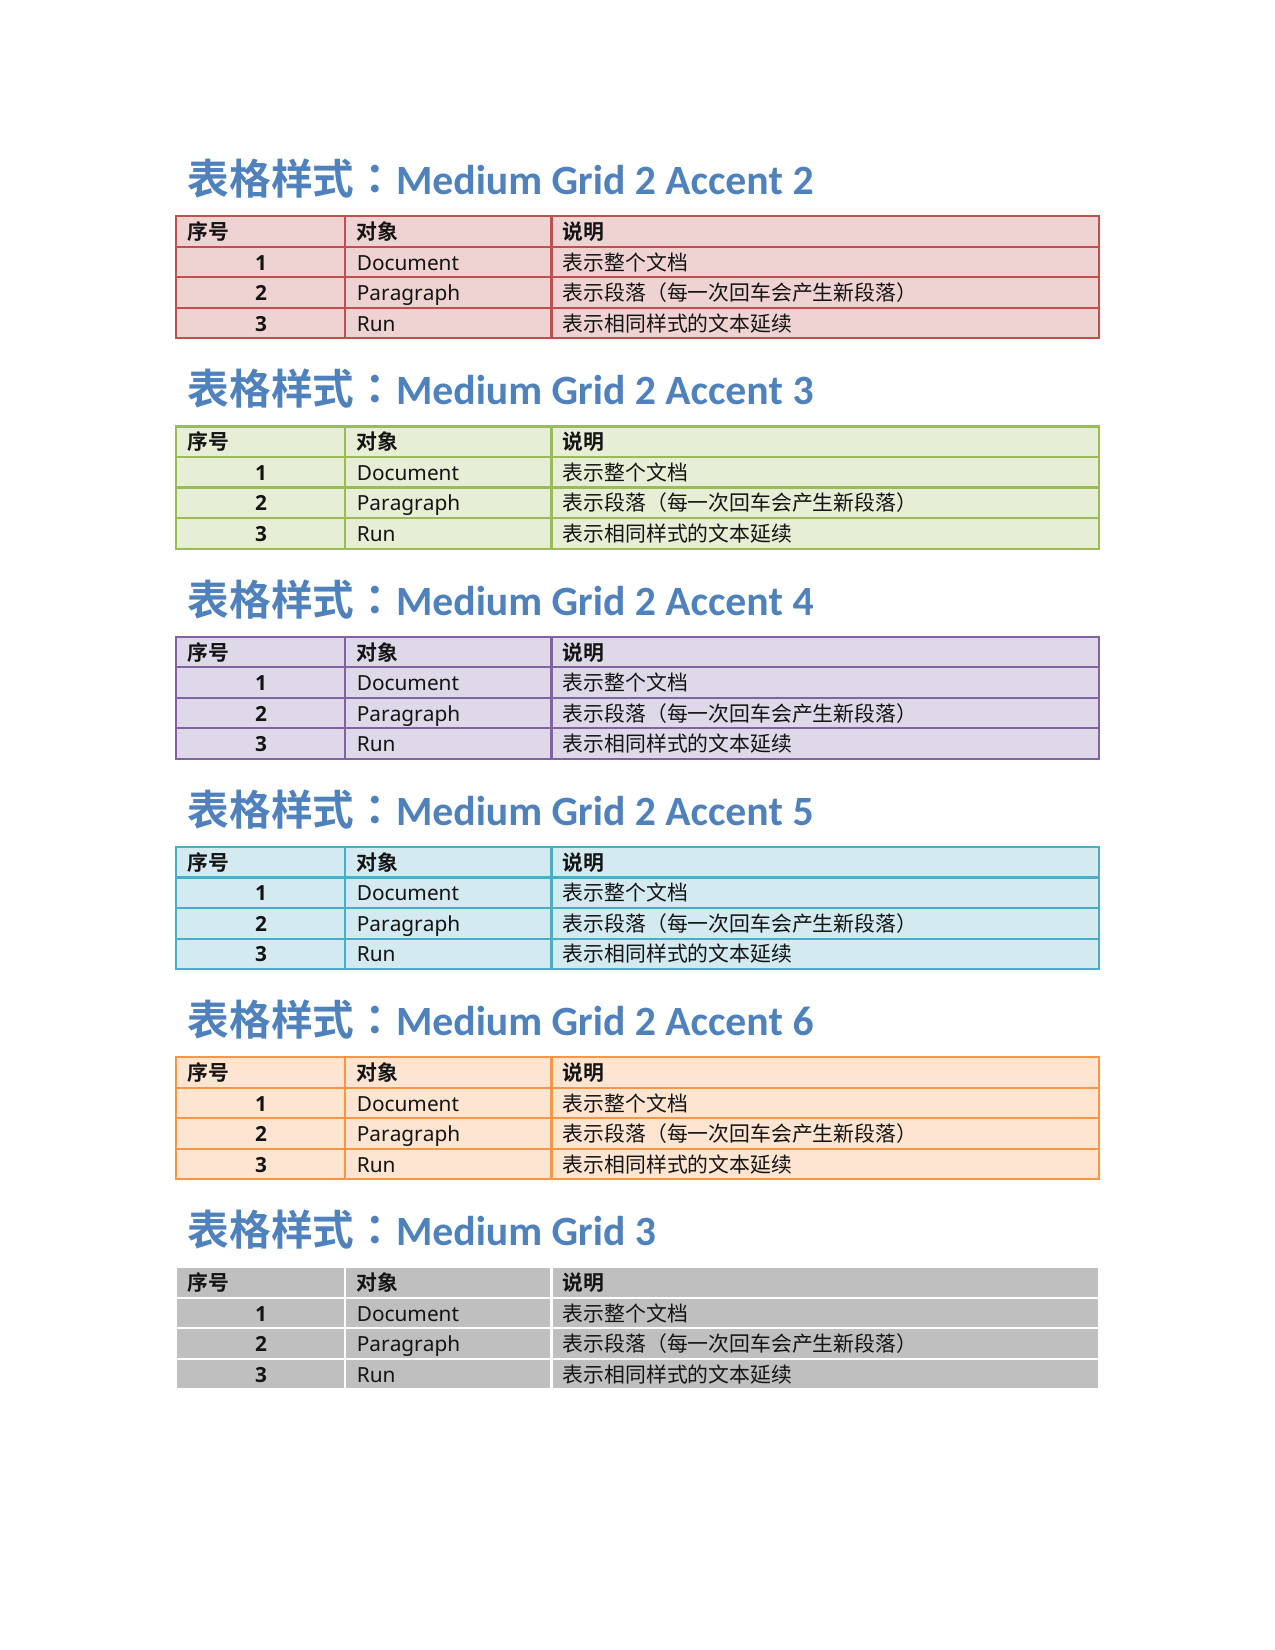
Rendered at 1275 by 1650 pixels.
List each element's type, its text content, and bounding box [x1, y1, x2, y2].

table_header 对象 [346, 848, 550, 876]
table_cell 3 [177, 1150, 344, 1178]
table_cell Paragraph [346, 909, 550, 937]
table_cell Paragraph [346, 278, 550, 307]
table_cell 1 [177, 248, 344, 276]
table_cell 表示相同样式的文本延续 [553, 940, 1098, 968]
table_cell 表示整个文档 [553, 668, 1098, 697]
table_cell 1 [177, 1299, 344, 1327]
table_cell 3 [177, 1360, 344, 1388]
table_cell 表示整个文档 [553, 1299, 1098, 1327]
table_cell 表示相同样式的文本延续 [553, 1360, 1098, 1388]
table_cell 表示段落（每一次回车会产生新段落） [553, 1329, 1098, 1358]
table_header 序号 [177, 638, 344, 666]
table_header 对象 [346, 1268, 550, 1297]
table_header 序号 [177, 1058, 344, 1087]
table_cell Paragraph [346, 699, 550, 727]
table_cell 2 [177, 489, 344, 517]
table_header 说明 [553, 217, 1098, 246]
table_cell Run [346, 729, 550, 758]
table_header 说明 [553, 638, 1098, 666]
table_cell 3 [177, 519, 344, 547]
table_cell Run [346, 940, 550, 968]
table_cell Document [346, 1089, 550, 1117]
table_cell Run [346, 1150, 550, 1178]
table_cell 2 [177, 278, 344, 307]
table_header 对象 [346, 638, 550, 666]
table_cell 表示整个文档 [553, 879, 1098, 907]
table_cell 1 [177, 879, 344, 907]
subtitle 表格样式：Medium Grid 2 Accent 4 [187, 570, 1087, 627]
subtitle 表格样式：Medium Grid 2 Accent 2 [187, 150, 1087, 207]
table_cell 1 [177, 458, 344, 486]
table_cell 2 [177, 1119, 344, 1148]
table_header 序号 [177, 217, 344, 246]
table_header 序号 [177, 428, 344, 456]
table_cell 表示整个文档 [553, 248, 1098, 276]
table_header 对象 [346, 217, 550, 246]
subtitle 表格样式：Medium Grid 2 Accent 6 [187, 991, 1087, 1048]
table_cell Document [346, 879, 550, 907]
table_header 序号 [177, 1268, 344, 1297]
table_cell 3 [177, 309, 344, 337]
table_cell 1 [177, 668, 344, 697]
table_cell Document [346, 248, 550, 276]
table_cell 表示段落（每一次回车会产生新段落） [553, 1119, 1098, 1148]
table_header 对象 [346, 428, 550, 456]
table_cell 表示段落（每一次回车会产生新段落） [553, 489, 1098, 517]
table_cell Run [346, 519, 550, 547]
table_cell Document [346, 668, 550, 697]
table_cell 2 [177, 1329, 344, 1358]
subtitle 表格样式：Medium Grid 2 Accent 3 [187, 360, 1087, 417]
table_header 序号 [177, 848, 344, 876]
table_cell 表示整个文档 [553, 458, 1098, 486]
table_header 对象 [346, 1058, 550, 1087]
table_cell 1 [177, 1089, 344, 1117]
table_cell 表示段落（每一次回车会产生新段落） [553, 909, 1098, 937]
table_cell Paragraph [346, 1329, 550, 1358]
table_cell 表示段落（每一次回车会产生新段落） [553, 278, 1098, 307]
table_cell 表示段落（每一次回车会产生新段落） [553, 699, 1098, 727]
table_cell Run [346, 1360, 550, 1388]
table_header 说明 [553, 1058, 1098, 1087]
table_header 说明 [553, 848, 1098, 876]
table_cell 表示相同样式的文本延续 [553, 729, 1098, 758]
table_cell 2 [177, 909, 344, 937]
table_cell 3 [177, 940, 344, 968]
table_cell Document [346, 1299, 550, 1327]
table_cell 表示整个文档 [553, 1089, 1098, 1117]
table_cell 表示相同样式的文本延续 [553, 309, 1098, 337]
table_cell Run [346, 309, 550, 337]
table_cell Paragraph [346, 489, 550, 517]
table_cell 表示相同样式的文本延续 [553, 1150, 1098, 1178]
table_header 说明 [553, 1268, 1098, 1297]
table_header 说明 [553, 428, 1098, 456]
table_cell Paragraph [346, 1119, 550, 1148]
table_cell Document [346, 458, 550, 486]
table_cell 2 [177, 699, 344, 727]
subtitle 表格样式：Medium Grid 3 [187, 1201, 1087, 1258]
table_cell 表示相同样式的文本延续 [553, 519, 1098, 547]
subtitle 表格样式：Medium Grid 2 Accent 5 [187, 781, 1087, 837]
table_cell 3 [177, 729, 344, 758]
